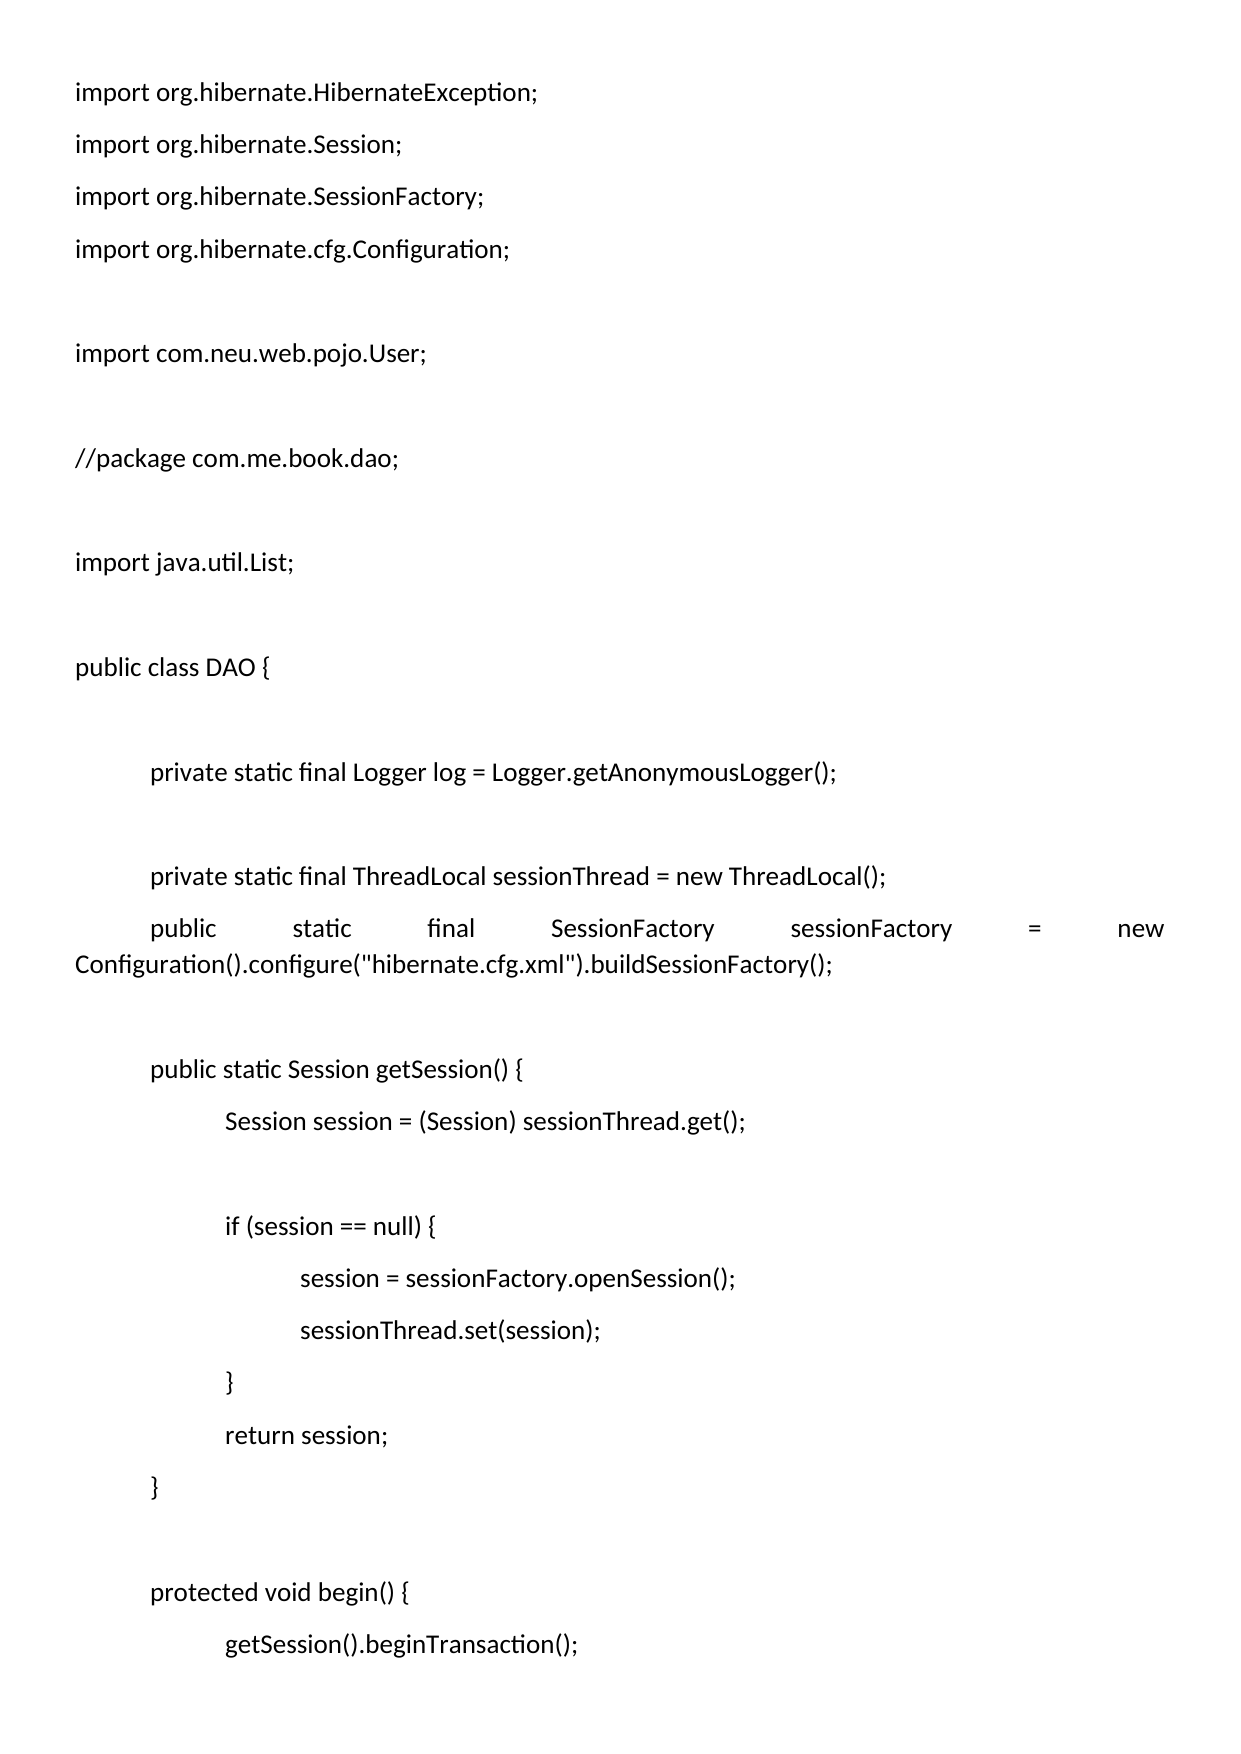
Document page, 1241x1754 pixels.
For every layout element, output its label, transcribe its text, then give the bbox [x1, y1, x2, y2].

text private static final Logger log = Logger.getAnonymousLogger(); [75, 755, 1165, 788]
text sessionThread.set(session); [75, 1313, 1165, 1346]
text public static final SessionFactory sessionFactory = new Configuration().configure("hibernate.cfg.xml").buildSessionFactory(); [75, 912, 1165, 980]
text import org.hibernate.Session; [75, 127, 1165, 160]
text return session; [75, 1418, 1165, 1451]
text session = sessionFactory.openSession(); [75, 1261, 1165, 1294]
text } [75, 1366, 1165, 1399]
text //package com.me.book.dao; [75, 441, 1165, 474]
text private static final ThreadLocal sessionThread = new ThreadLocal(); [75, 859, 1165, 892]
text import java.util.List; [75, 546, 1165, 579]
text public class DAO { [75, 650, 1165, 683]
text } [75, 1470, 1165, 1503]
text import org.hibernate.cfg.Configuration; [75, 232, 1165, 265]
text import com.neu.web.pojo.User; [75, 336, 1165, 369]
text import org.hibernate.SessionFactory; [75, 179, 1165, 213]
text getSession().beginTransaction(); [75, 1627, 1165, 1660]
text if (session == null) { [75, 1209, 1165, 1242]
text protected void begin() { [75, 1575, 1165, 1608]
text public static Session getSession() { [75, 1052, 1165, 1085]
text Session session = (Session) sessionThread.get(); [75, 1104, 1165, 1137]
text import org.hibernate.HibernateException; [75, 75, 1165, 108]
